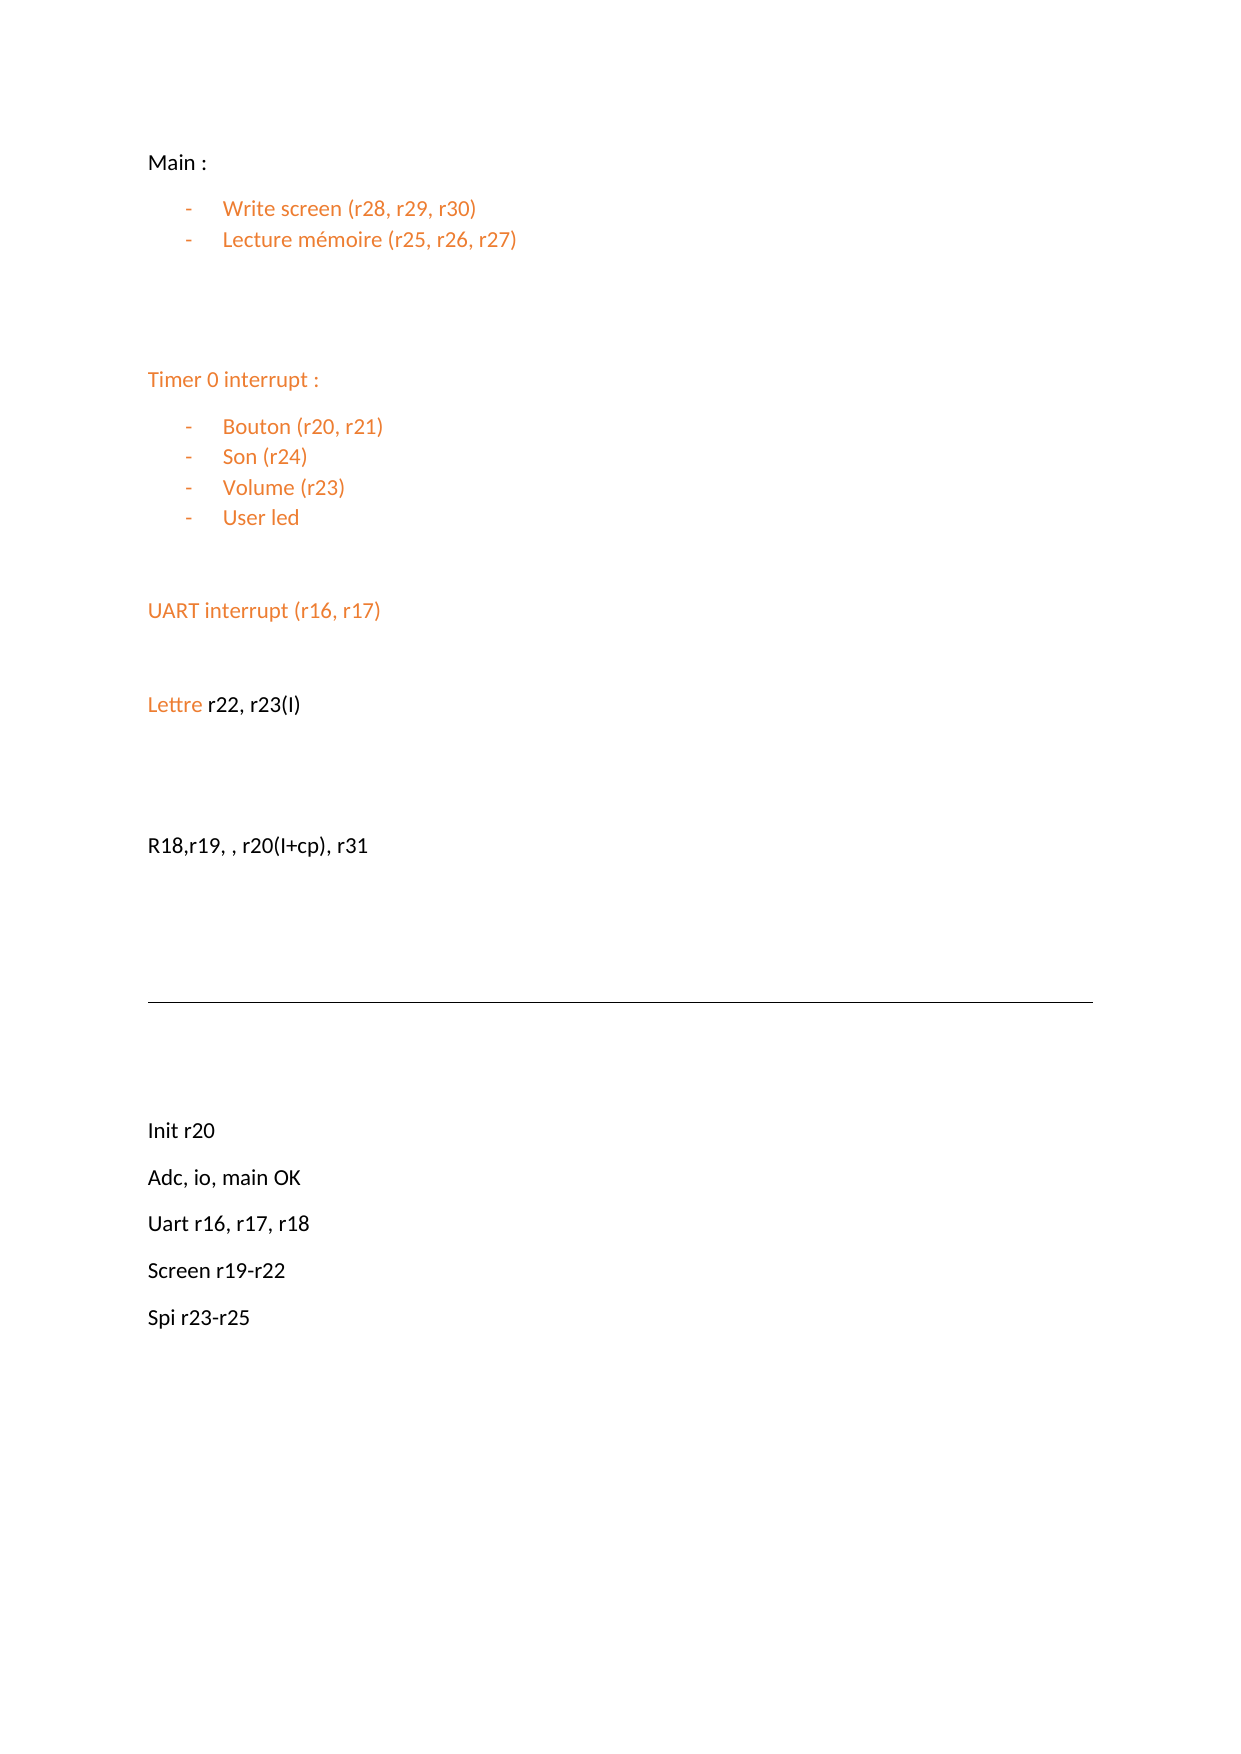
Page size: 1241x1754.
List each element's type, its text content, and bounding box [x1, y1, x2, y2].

text Uart r16, r17, r18 [148, 1209, 1093, 1238]
list Son (r24) [185, 442, 1093, 470]
list Bouton (r20, r21) [185, 412, 1093, 440]
text Main : [148, 148, 1093, 176]
text R18,r19, , r20(I+cp), r31 [148, 831, 1093, 859]
list Write screen (r28, r29, r30) [185, 194, 1093, 222]
text Init r20 [148, 1116, 1093, 1144]
text Spi r23-r25 [148, 1303, 1093, 1331]
text Screen r19-r22 [148, 1256, 1093, 1284]
text UART interrupt (r16, r17) [148, 597, 1093, 624]
list Lecture mémoire (r25, r26, r27) [185, 225, 1093, 253]
text Adc, io, main OK [148, 1163, 1093, 1191]
list User led [185, 503, 1093, 531]
text Timer 0 interrupt : [148, 365, 1093, 393]
text Lettre r22, r23(I) [148, 690, 1093, 718]
list Volume (r23) [185, 473, 1093, 501]
